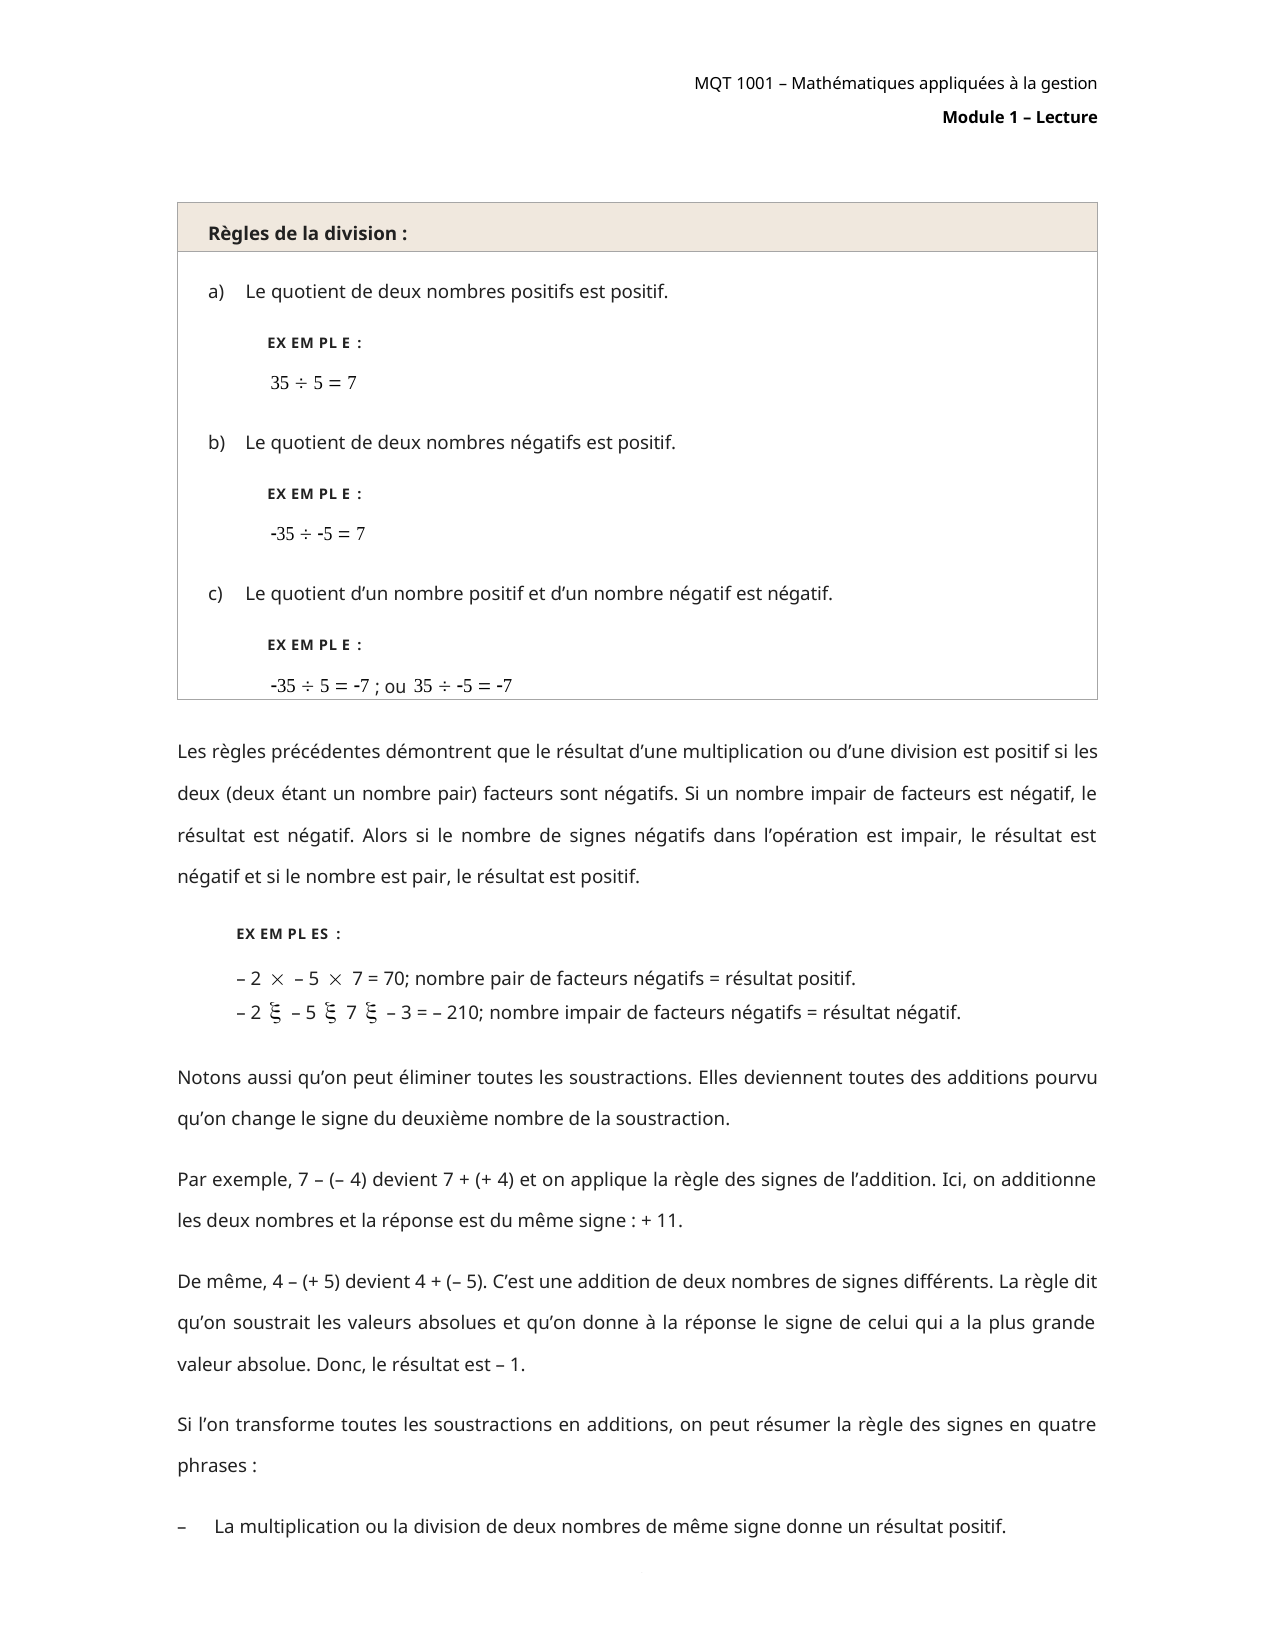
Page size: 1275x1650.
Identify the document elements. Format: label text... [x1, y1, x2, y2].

text De même, 4 – (+ 5) devient 4 + (– 5). C’est une addition de deux nombres de signes différents. La règle dit qu’on soustrait les valeurs absolues et qu’on donne à la réponse le signe de celui qui a la plus grande valeur absolue. Donc, le résultat est – 1. [177, 1268, 1098, 1377]
table_cell Le quotient de deux nombres positifs est positif. EX EM PL E : 35  5  7 Le quotient de deux nombres négatifs est positif. EX EM PL E : 35  5  7 Le quotient d’un nombre positif et d’un nombre négatif est négatif. EX EM PL E : 35  5  7 ; ou 35  5  7 [178, 252, 1097, 699]
text – 2  – 5  7  – 3 = – 210; nombre impair de facteurs négatifs = résultat négatif. [236, 997, 1167, 1025]
text – 2  – 5  7 = 70; nombre pair de facteurs négatifs = résultat positif. [236, 965, 1167, 990]
text Les règles précédentes démontrent que le résultat d’une multiplication ou d’une division est positif si les deux (deux étant un nombre pair) facteurs sont négatifs. Si un nombre impair de facteurs est négatif, le résultat est négatif. Alors si le nombre de signes négatifs dans l’opération est impair, le résultat est négatif et si le nombre est pair, le résultat est positif. [177, 739, 1098, 889]
list La multiplication ou la division de deux nombres de même signe donne un résultat positif. [177, 1513, 1167, 1539]
text Par exemple, 7 – (– 4) devient 7 + (+ 4) et on applique la règle des signes de l’addition. Ici, on additionne les deux nombres et la réponse est du même signe : + 11. [177, 1166, 1098, 1233]
text EX EM PL ES : [236, 924, 1167, 944]
text Notons aussi qu’on peut éliminer toutes les soustractions. Elles deviennent toutes des additions pourvu qu’on change le signe du deuxième nombre de la soustraction. [177, 1064, 1098, 1131]
table_header Règles de la division : [178, 203, 1097, 251]
text Si l’on transforme toutes les soustractions en additions, on peut résumer la règle des signes en quatre phrases : [177, 1411, 1098, 1478]
